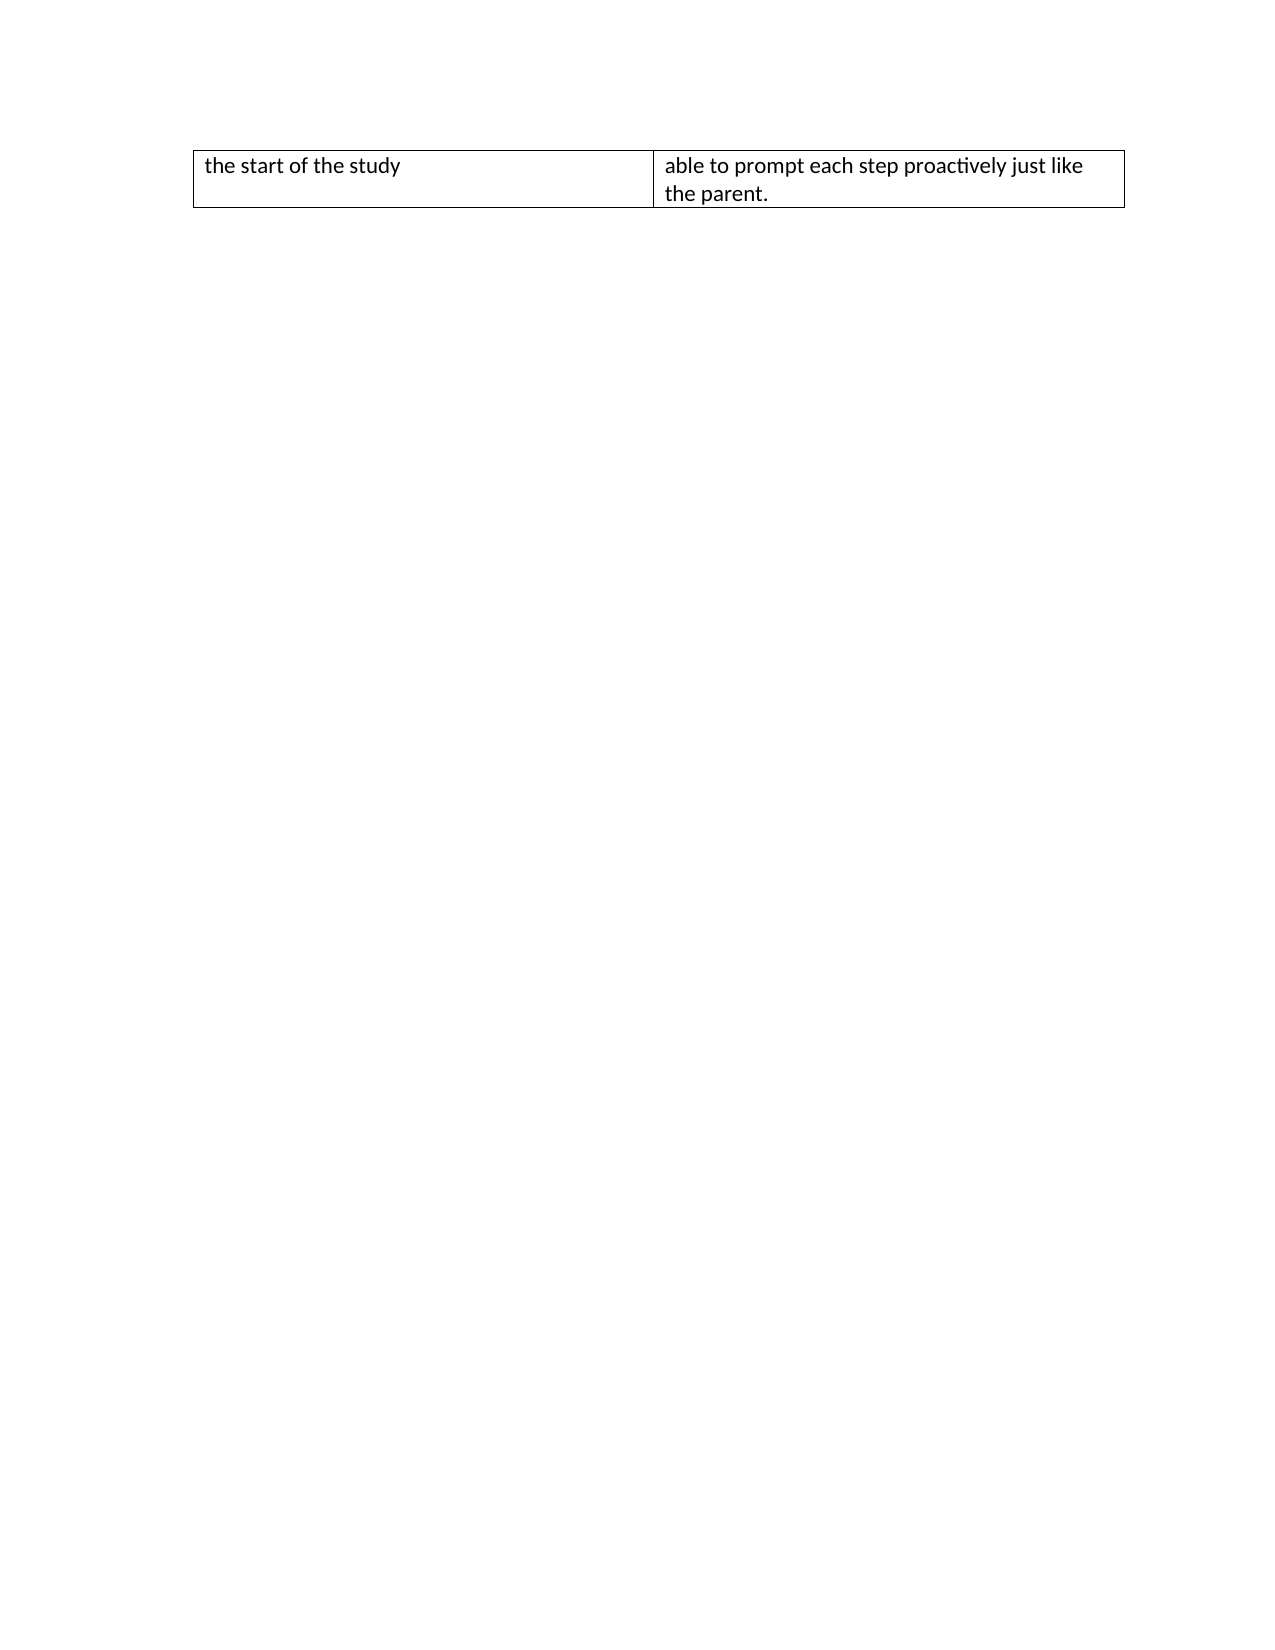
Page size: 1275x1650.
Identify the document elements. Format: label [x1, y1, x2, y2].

table_cell [194, 151, 653, 207]
table_cell [654, 151, 1124, 207]
